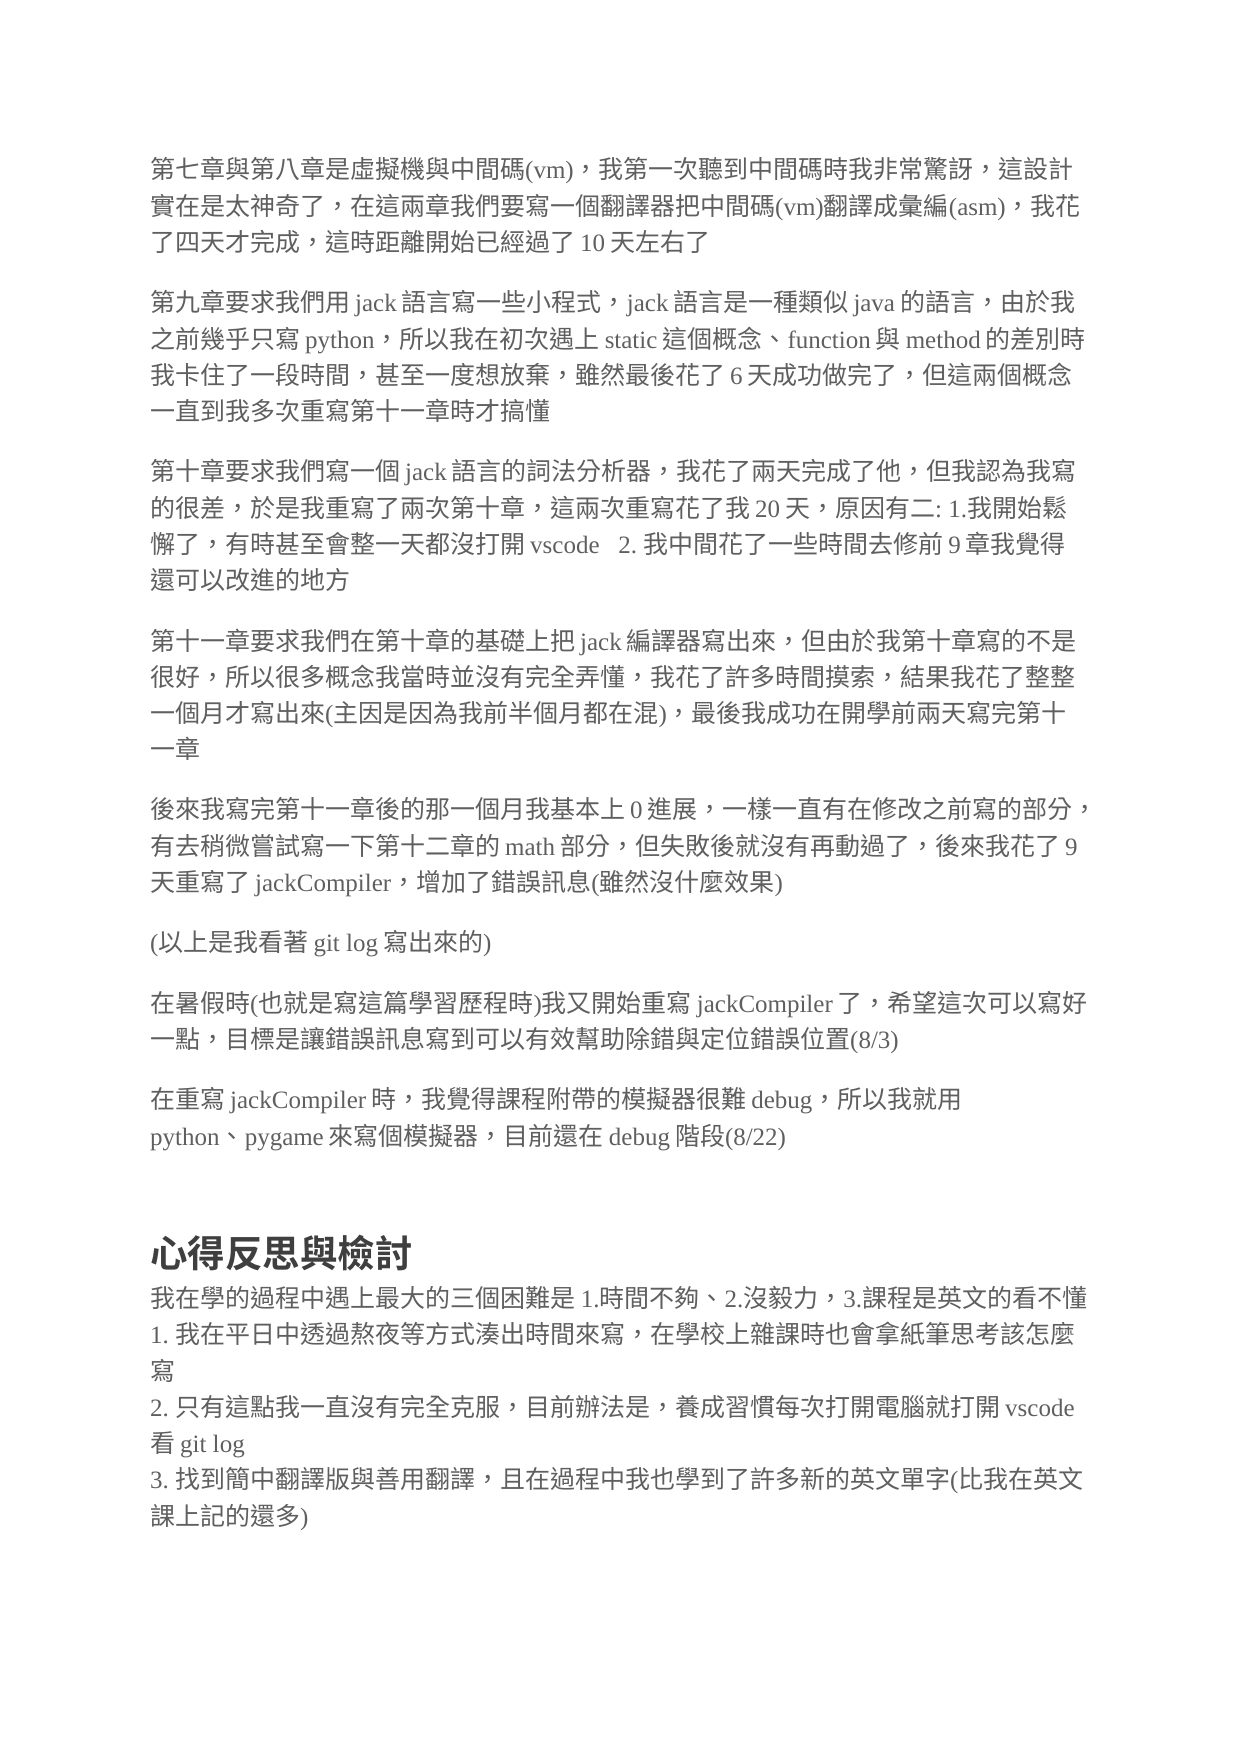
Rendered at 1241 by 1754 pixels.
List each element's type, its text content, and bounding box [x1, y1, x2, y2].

text 3. 找到簡中翻譯版與善用翻譯，且在過程中我也學到了許多新的英文單字(比我在英文課上記的還多) [150, 1460, 1090, 1532]
text 1. 我在平日中透過熬夜等方式湊出時間來寫，在學校上雜課時也會拿紙筆思考該怎麼寫 [150, 1315, 1090, 1387]
text 第十章要求我們寫一個jack語言的詞法分析器，我花了兩天完成了他，但我認為我寫的很差，於是我重寫了兩次第十章，這兩次重寫花了我20天，原因有二: 1.我開始鬆懈了，有時甚至會整一天都沒打開vscode 2. 我中間花了一些時間去修前9章我覺得還可以改進的地方 [150, 452, 1090, 597]
text 第七章與第八章是虛擬機與中間碼(vm)，我第一次聽到中間碼時我非常驚訝，這設計實在是太神奇了，在這兩章我們要寫一個翻譯器把中間碼(vm)翻譯成彙編(asm)，我花了四天才完成，這時距離開始已經過了10天左右了 [150, 150, 1090, 259]
text 2. 只有這點我一直沒有完全克服，目前辦法是，養成習慣每次打開電腦就打開vscode看git log [150, 1387, 1090, 1460]
text 第十一章要求我們在第十章的基礎上把jack編譯器寫出來，但由於我第十章寫的不是很好，所以很多概念我當時並沒有完全弄懂，我花了許多時間摸索，結果我花了整整一個月才寫出來(主因是因為我前半個月都在混)，最後我成功在開學前兩天寫完第十一章 [150, 621, 1090, 766]
text (以上是我看著git log寫出來的) [150, 923, 1090, 959]
text 第九章要求我們用jack語言寫一些小程式，jack語言是一種類似java的語言，由於我之前幾乎只寫python，所以我在初次遇上static這個概念、function與method的差別時我卡住了一段時間，甚至一度想放棄，雖然最後花了6天成功做完了，但這兩個概念一直到我多次重寫第十一章時才搞懂 [150, 283, 1090, 428]
text 在暑假時(也就是寫這篇學習歷程時)我又開始重寫jackCompiler了，希望這次可以寫好一點，目標是讓錯誤訊息寫到可以有效幫助除錯與定位錯誤位置(8/3) [150, 983, 1090, 1056]
text 我在學的過程中遇上最大的三個困難是 1.時間不夠、2.沒毅力，3.課程是英文的看不懂 [150, 1279, 1090, 1315]
text 後來我寫完第十一章後的那一個月我基本上0進展，一樣一直有在修改之前寫的部分，有去稍微嘗試寫一下第十二章的math部分，但失敗後就沒有再動過了，後來我花了9天重寫了jackCompiler，增加了錯誤訊息(雖然沒什麼效果) [150, 790, 1090, 899]
text 心得反思與檢討 [150, 1224, 1090, 1279]
text 在重寫jackCompiler時，我覺得課程附帶的模擬器很難debug，所以我就用python、pygame來寫個模擬器，目前還在debug階段(8/22) [150, 1080, 1090, 1152]
